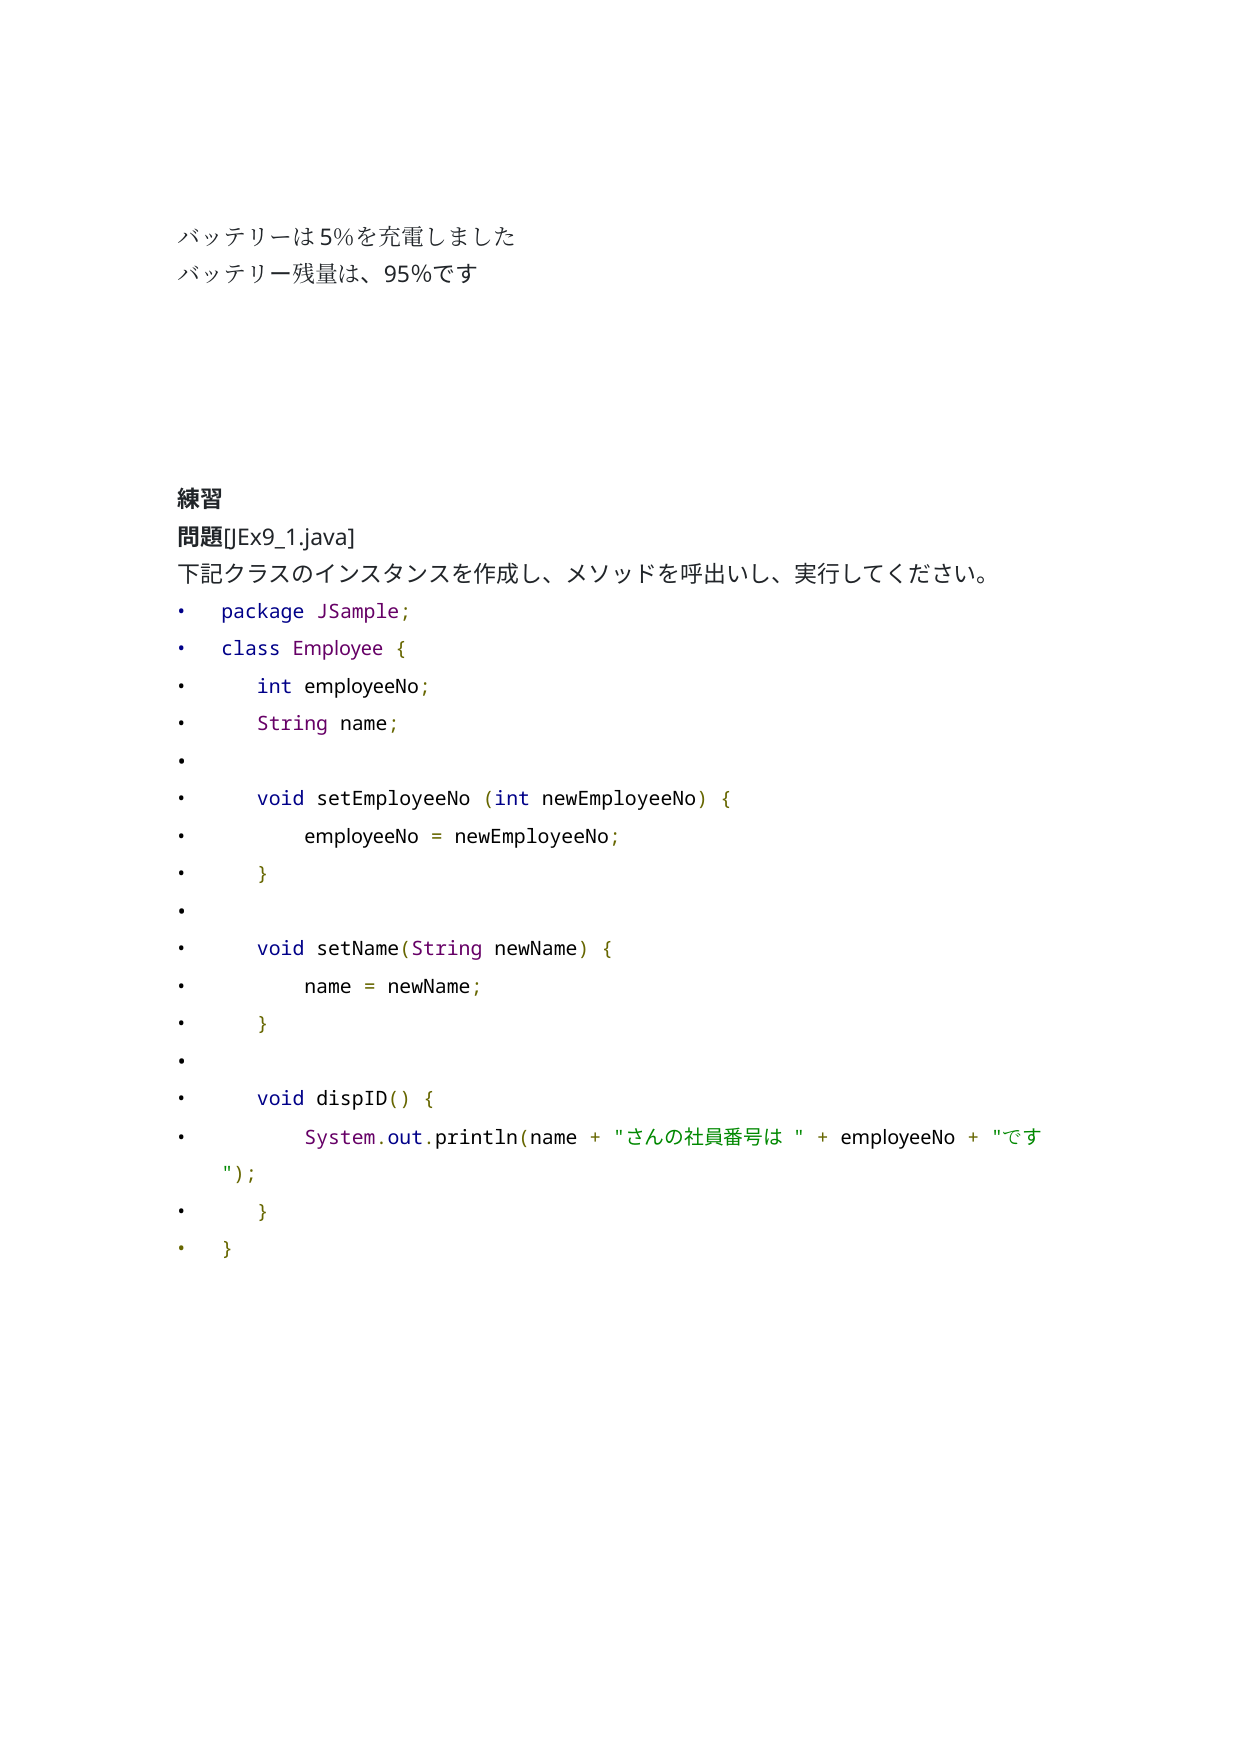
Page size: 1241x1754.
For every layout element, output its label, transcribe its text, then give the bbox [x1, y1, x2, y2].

list class Employee { [177, 629, 1063, 667]
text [177, 217, 1063, 254]
list } [177, 1192, 1063, 1229]
list } [177, 1004, 1063, 1042]
text 下記クラスのインスタンスを作成し、メソッドを呼出いし、実行してください。 [177, 554, 1063, 592]
list System.out.println(name + "さんの社員番号は " + employeeNo + "です"); [177, 1117, 1063, 1192]
list employeeNo = newEmployeeNo; [177, 817, 1063, 854]
text 練習 [177, 479, 1063, 517]
list } [177, 1229, 1063, 1267]
text バッテリー残量は、95％です [177, 254, 1063, 292]
list package JSample; [177, 592, 1063, 629]
list void setEmployeeNo (int newEmployeeNo) { [177, 779, 1063, 817]
text 問題[JEx9_1.java] [177, 517, 1063, 554]
list name = newName; [177, 967, 1063, 1004]
list String name; [177, 704, 1063, 742]
list int employeeNo; [177, 667, 1063, 704]
list void setName(String newName) { [177, 929, 1063, 967]
list } [177, 854, 1063, 892]
list void dispID() { [177, 1079, 1063, 1117]
